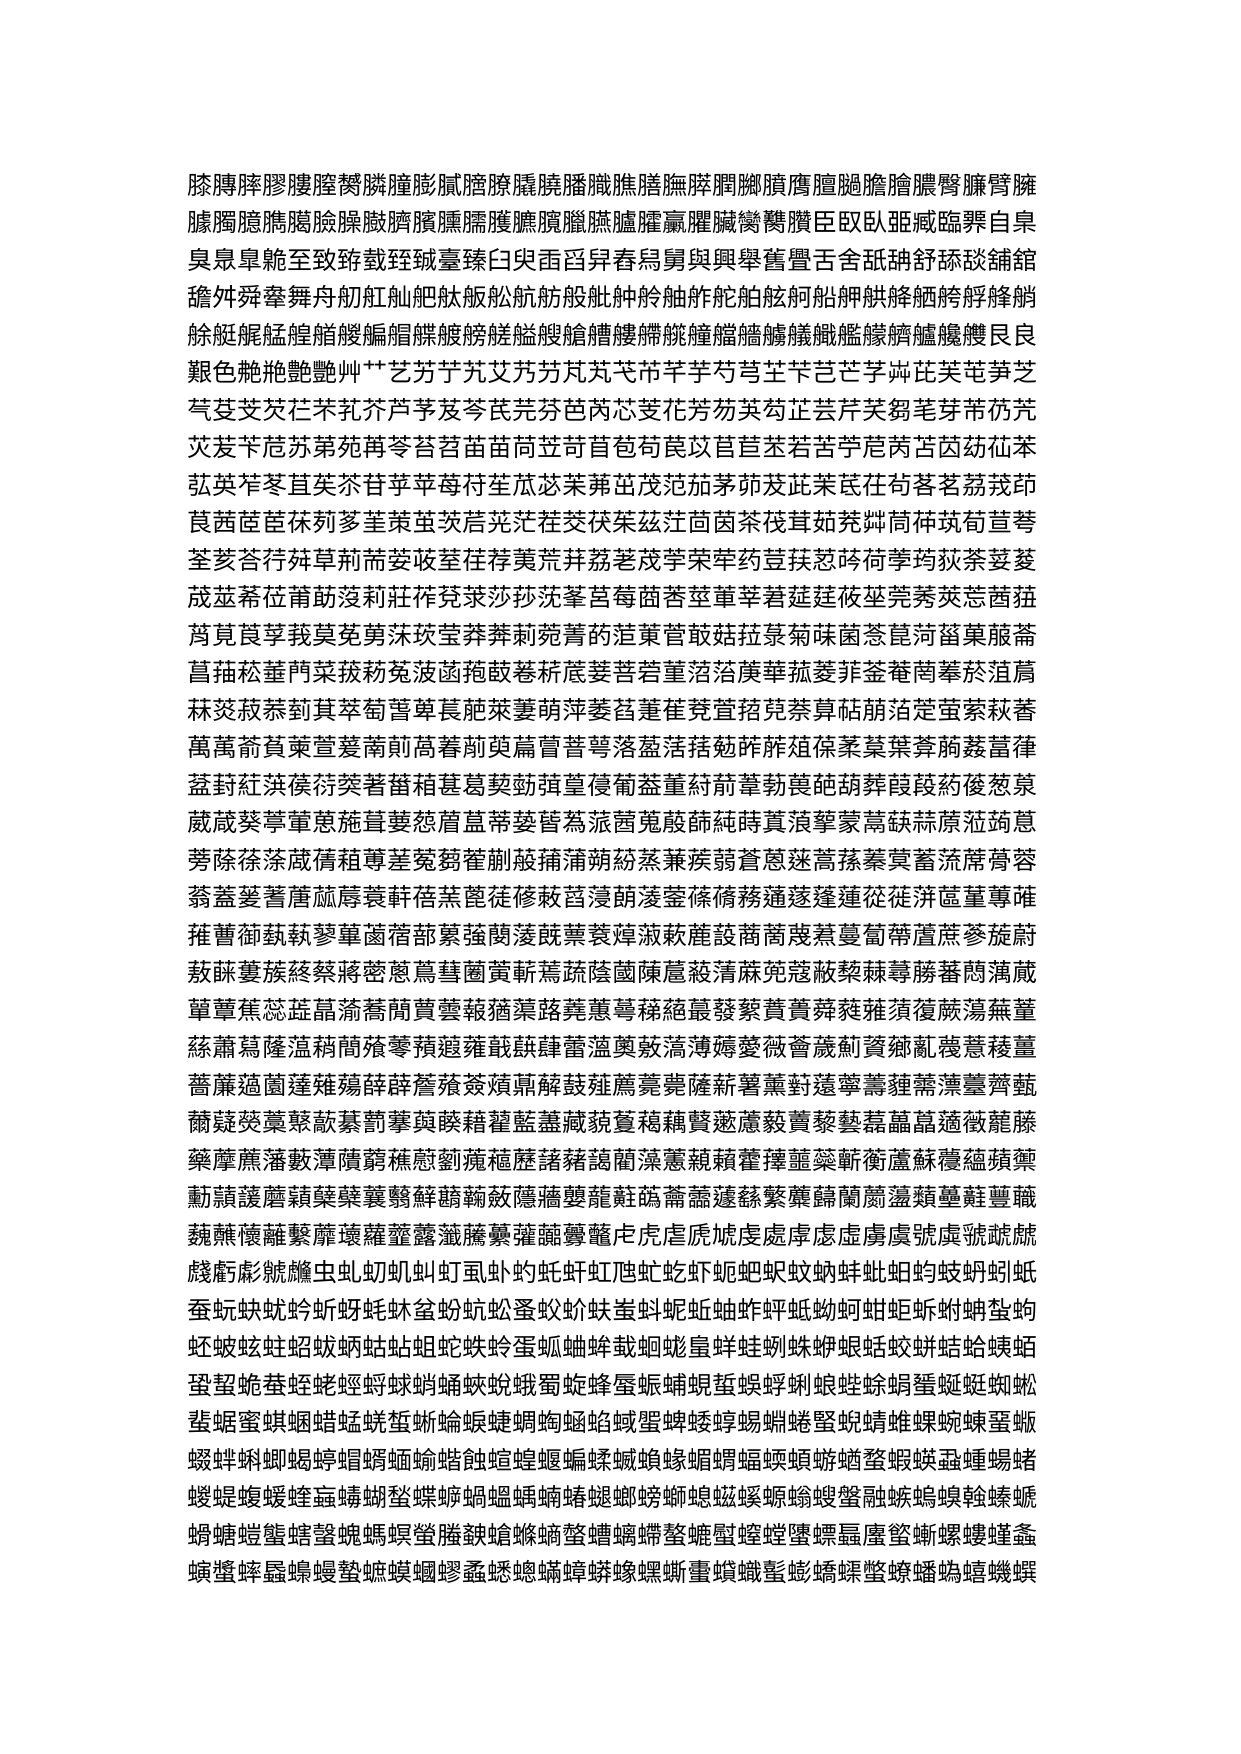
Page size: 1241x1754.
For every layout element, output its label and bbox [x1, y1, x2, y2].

text [187, 164, 1053, 1589]
